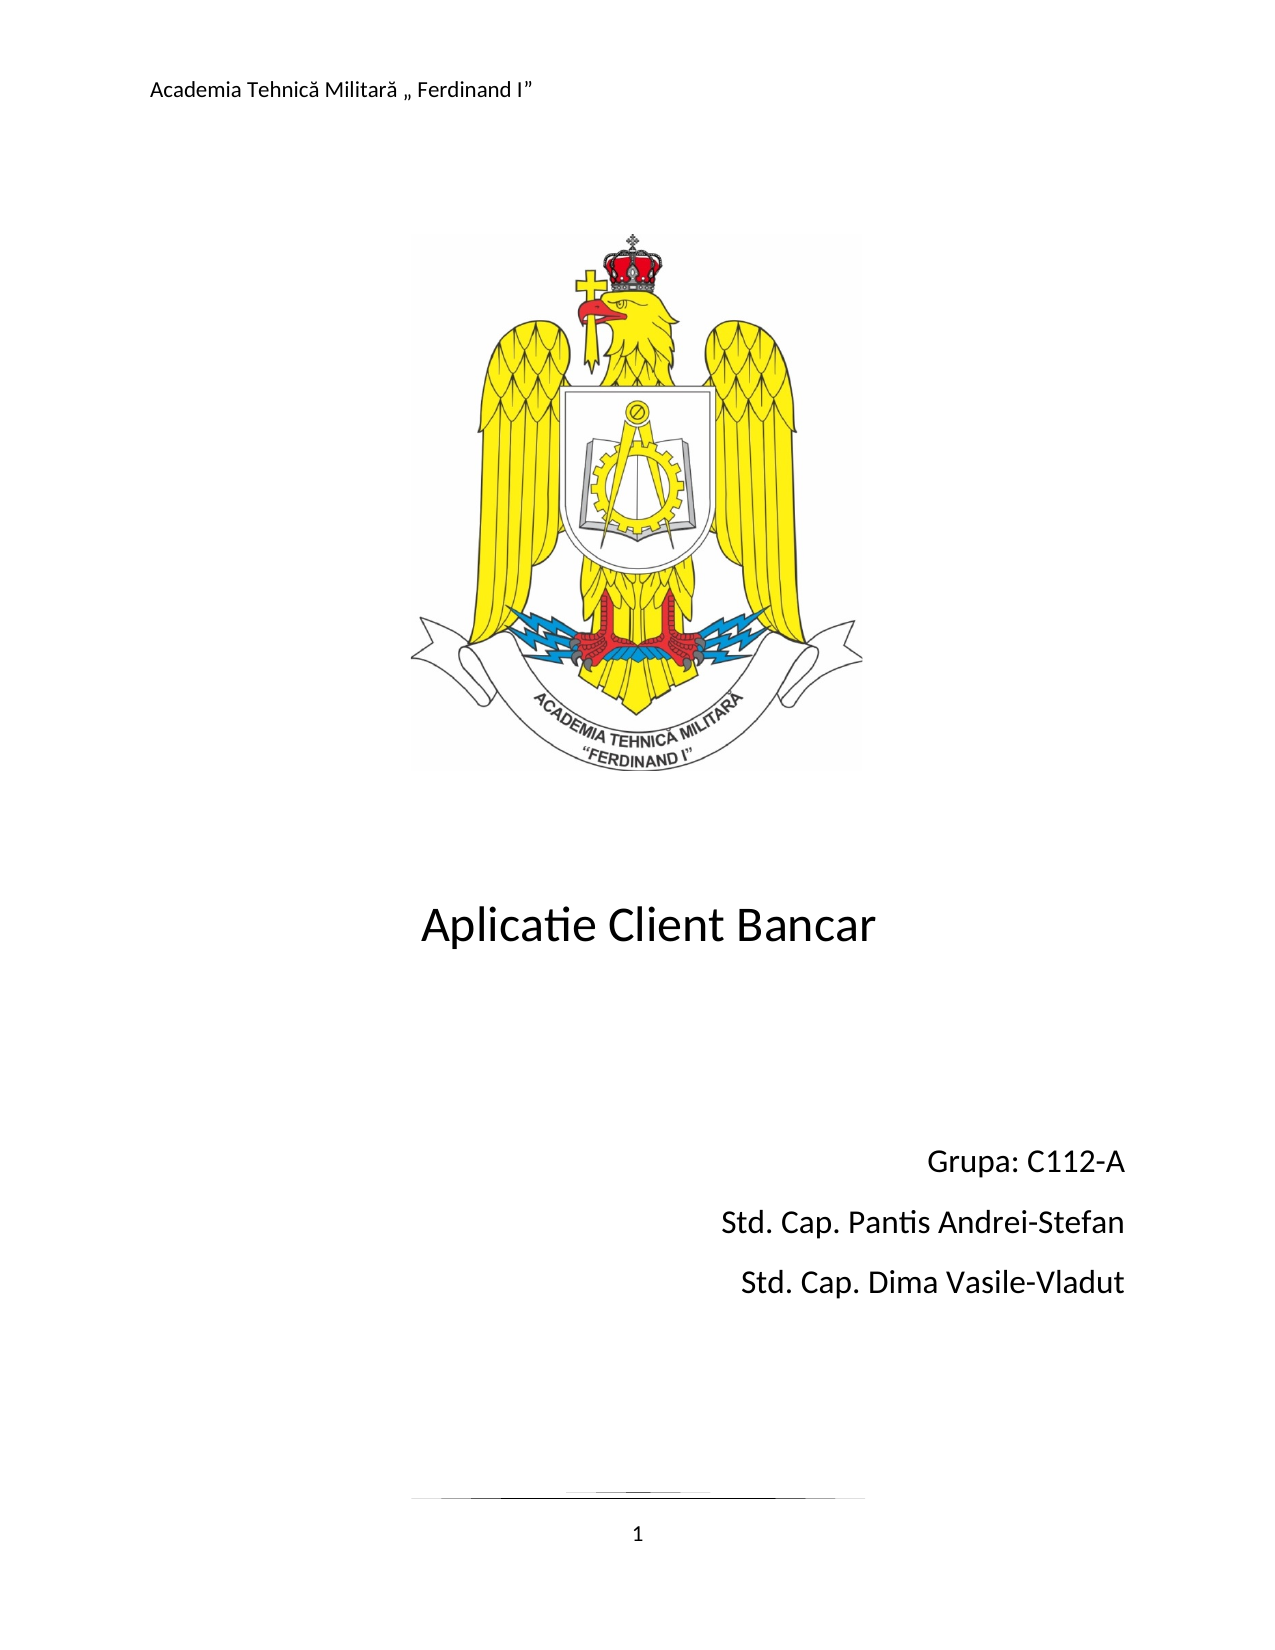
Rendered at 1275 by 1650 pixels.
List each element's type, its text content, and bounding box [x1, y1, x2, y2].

text Grupa: C112-A [150, 1140, 1125, 1181]
text Std. Cap. Pantis Andrei-Stefan [150, 1201, 1125, 1241]
picture [409, 234, 863, 769]
text Std. Cap. Dima Vasile-Vladut [150, 1261, 1125, 1302]
text Aplicatie Client Bancar [150, 892, 1125, 953]
